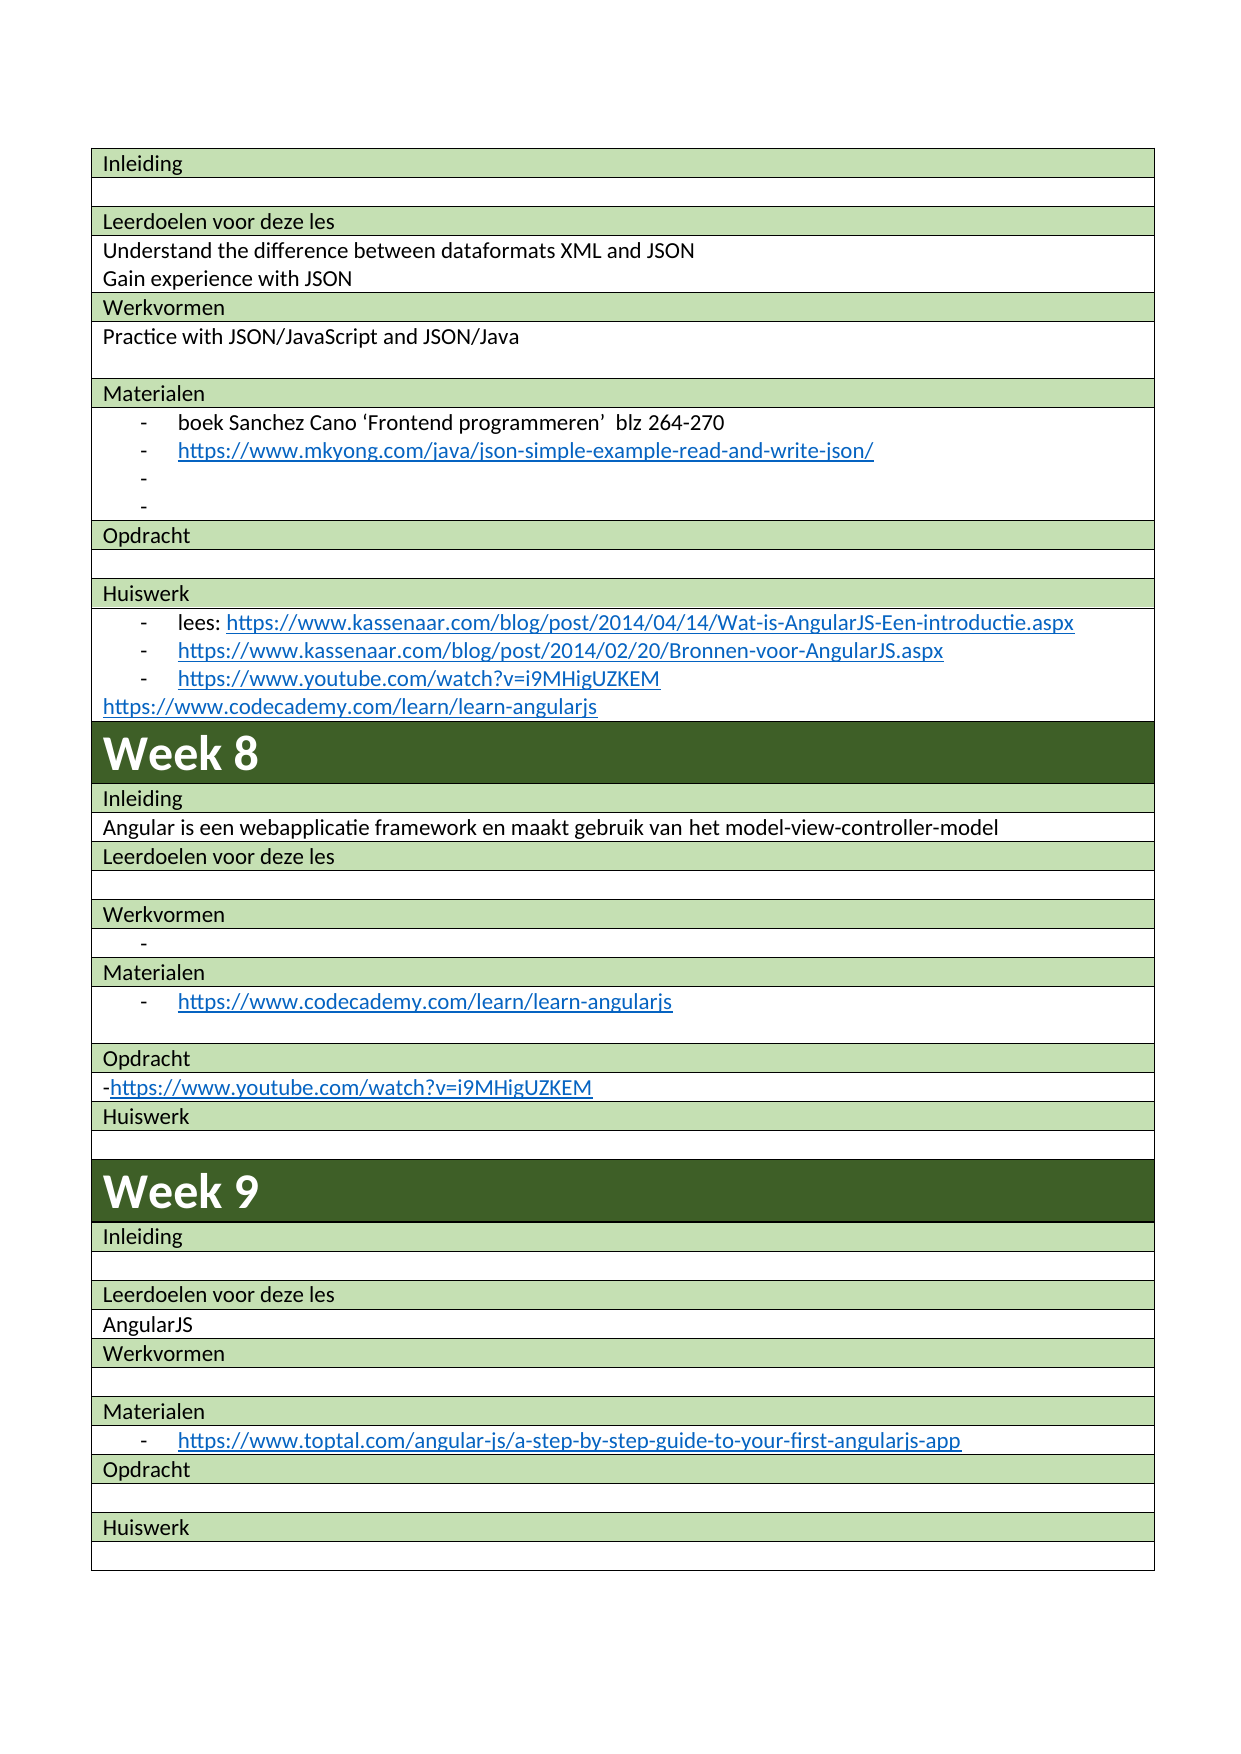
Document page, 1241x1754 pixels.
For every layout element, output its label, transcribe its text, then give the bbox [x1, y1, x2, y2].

table_cell Inleiding [92, 149, 1154, 177]
table_cell Opdracht [92, 1044, 1154, 1072]
table_cell Opdracht [92, 1455, 1154, 1483]
table_cell Leerdoelen voor deze les [92, 1281, 1154, 1309]
table_cell lees: https://www.kassenaar.com/blog/post/2014/04/14/Wat-is-AngularJS-Een-introductie.aspx https://www.kassenaar.com/blog/post/2014/02/20/Bronnen-voor-AngularJS.aspx https://www.youtube.com/watch?v=i9MHigUZKEM https://www.codecademy.com/learn/learn-angularjs [92, 609, 1154, 721]
table_cell -https://www.youtube.com/watch?v=i9MHigUZKEM [92, 1073, 1154, 1101]
table_cell [92, 1484, 1154, 1512]
table_cell Werkvormen [92, 293, 1154, 321]
table_cell AngularJS [92, 1310, 1154, 1338]
table_cell [92, 178, 1154, 206]
table_cell [92, 1252, 1154, 1279]
table_cell Huiswerk [92, 1102, 1154, 1130]
table_cell Angular is een webapplicatie framework en maakt gebruik van het model-view-controller-model [92, 813, 1154, 841]
table_cell [92, 550, 1154, 578]
table_cell Week 8 [92, 722, 1154, 783]
table_cell Leerdoelen voor deze les [92, 842, 1154, 870]
table_cell Inleiding [92, 1223, 1154, 1251]
table_cell [92, 1131, 1154, 1159]
table_cell [92, 929, 1154, 957]
table_cell https://www.codecademy.com/learn/learn-angularjs [92, 987, 1154, 1043]
table_cell Understand the difference between dataformats XML and JSON Gain experience with JSON [92, 236, 1154, 292]
table_cell [92, 1368, 1154, 1396]
table_cell Leerdoelen voor deze les [92, 207, 1154, 235]
table_cell Opdracht [92, 521, 1154, 549]
table_cell Practice with JSON/JavaScript and JSON/Java [92, 322, 1154, 378]
table_cell Materialen [92, 379, 1154, 407]
table_cell Huiswerk [92, 579, 1154, 607]
table_cell boek Sanchez Cano ‘Frontend programmeren’ blz 264-270 https://www.mkyong.com/java/json-simple-example-read-and-write-json/ [92, 408, 1154, 520]
table_cell [92, 1542, 1154, 1570]
table_cell Werkvormen [92, 900, 1154, 928]
table_cell Materialen [92, 1397, 1154, 1425]
table_cell Week 9 [92, 1160, 1154, 1221]
table_cell Huiswerk [92, 1513, 1154, 1541]
table_cell Inleiding [92, 784, 1154, 812]
table_cell https://www.toptal.com/angular-js/a-step-by-step-guide-to-your-first-angularjs-app [92, 1426, 1154, 1454]
table_cell [92, 871, 1154, 899]
table_cell Werkvormen [92, 1339, 1154, 1367]
table_cell Materialen [92, 958, 1154, 986]
